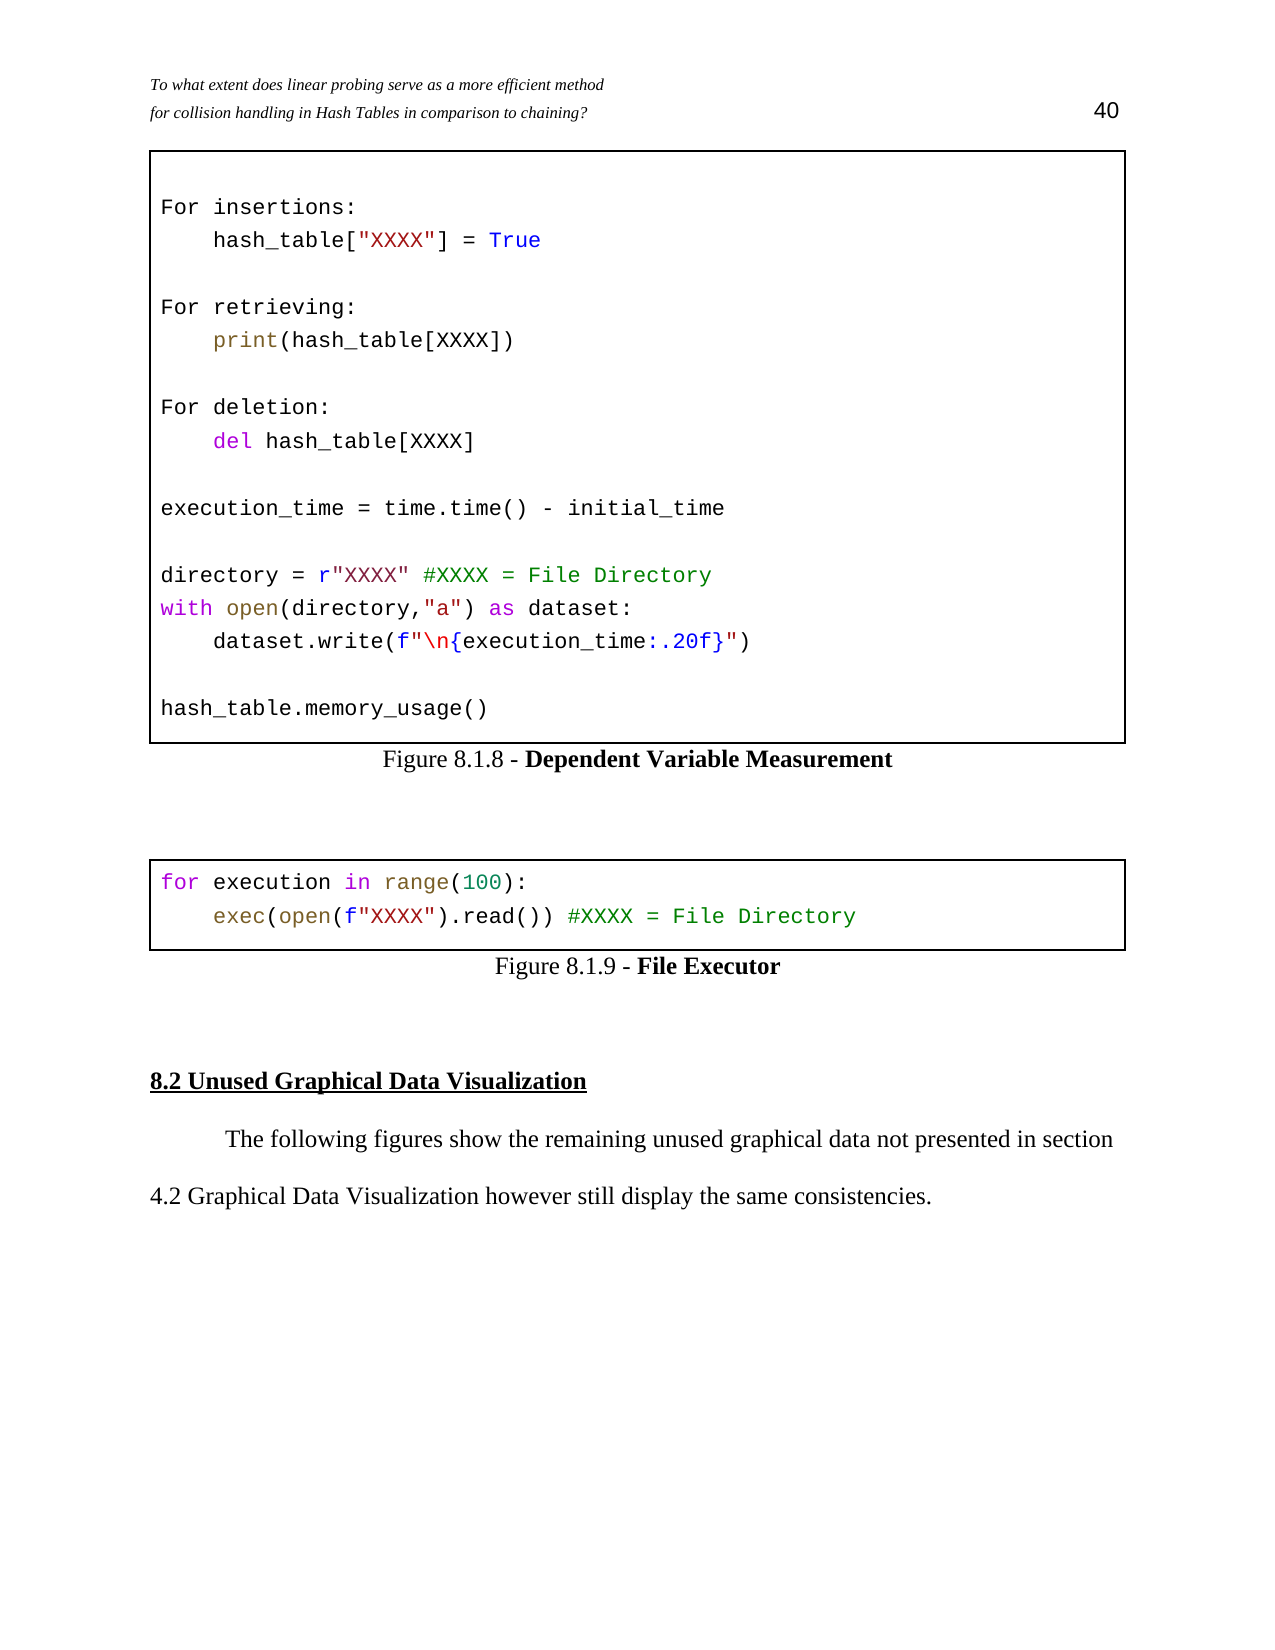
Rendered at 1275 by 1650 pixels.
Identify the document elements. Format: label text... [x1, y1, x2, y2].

text Figure 8.1.8 - Dependent Variable Measurement [150, 744, 1125, 773]
table_header for execution in range(100): exec(open(f"XXXX").read()) #XXXX = File Directory [151, 861, 1124, 949]
text Figure 8.1.9 - File Executor [150, 951, 1125, 980]
text 8.2 Unused Graphical Data Visualization [150, 1066, 1125, 1095]
text The following figures show the remaining unused graphical data not presented in section 4.2 Graphical Data Visualization however still display the same consistencies. [150, 1124, 1125, 1210]
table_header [151, 152, 1124, 742]
